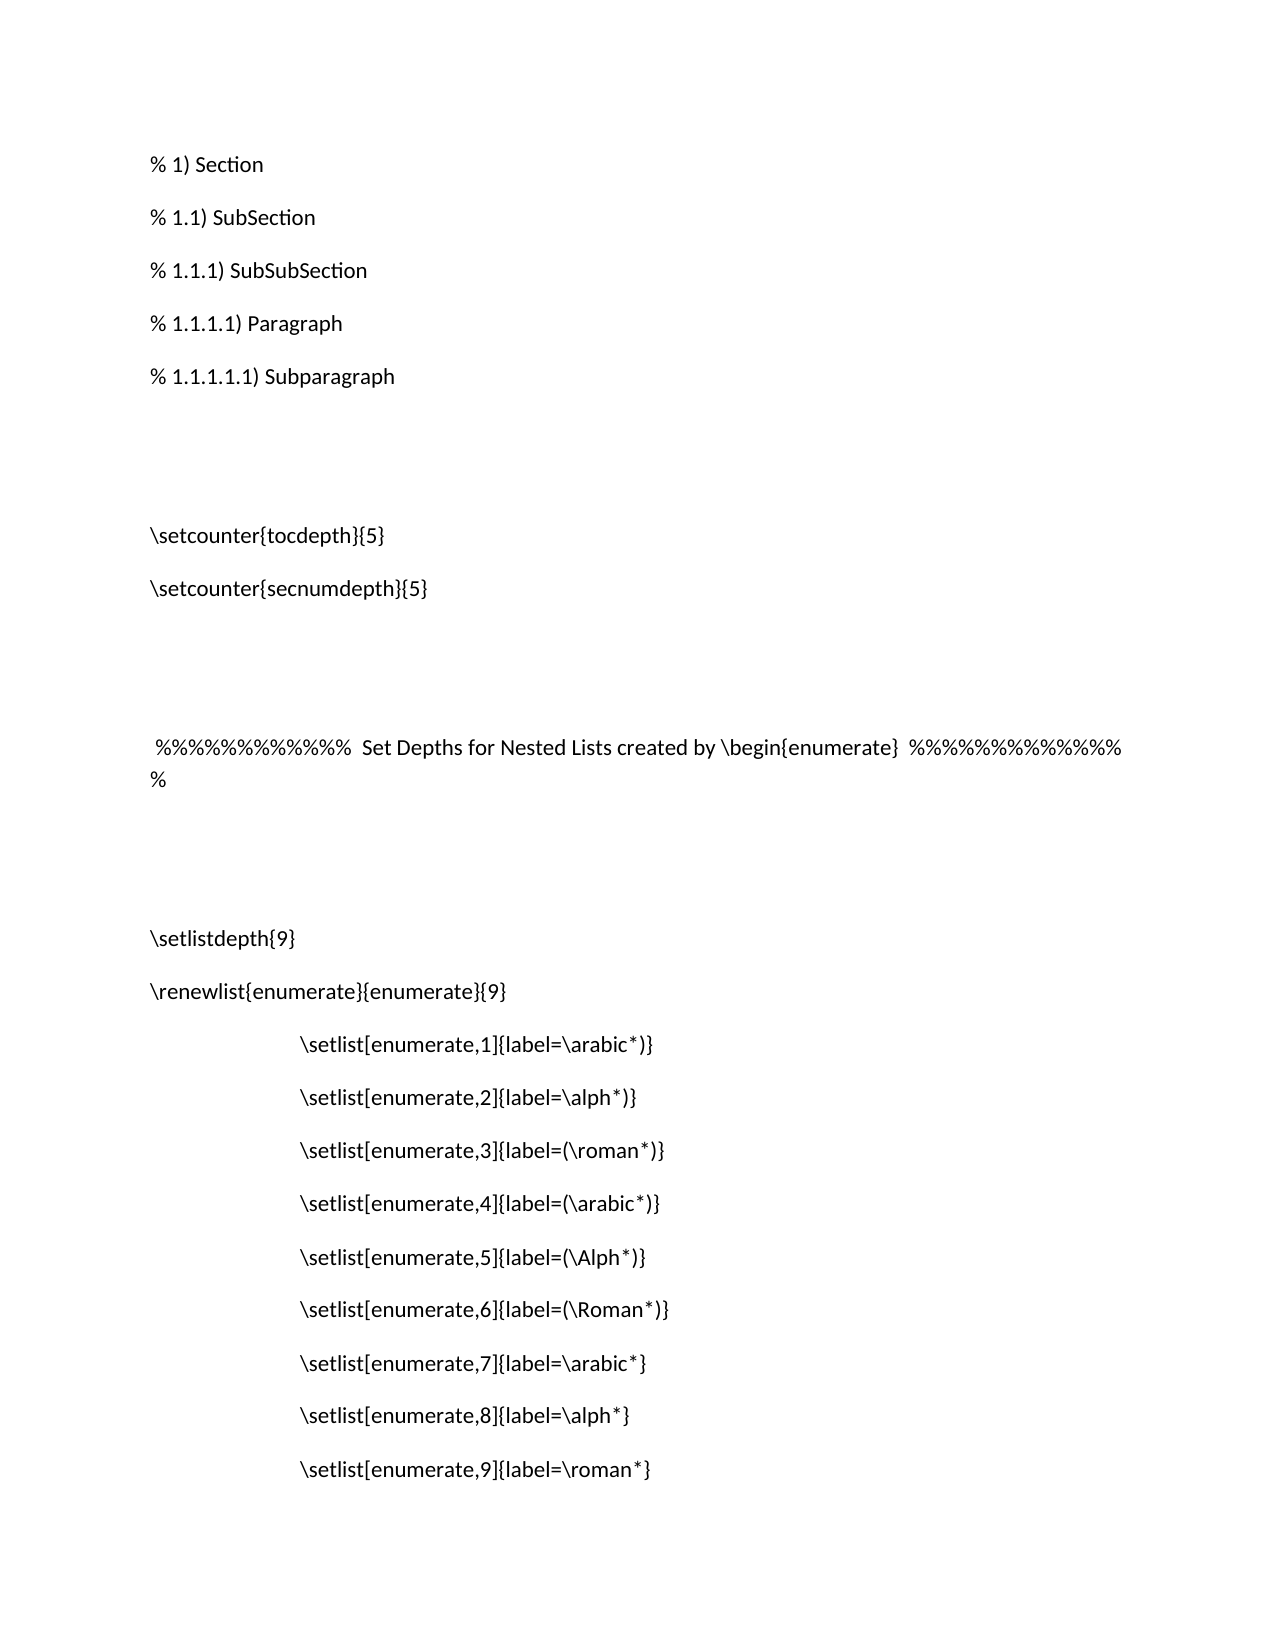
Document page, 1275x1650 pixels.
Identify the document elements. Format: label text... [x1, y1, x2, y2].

text \setcounter{tocdepth}{5} [150, 521, 1125, 549]
text \setlist[enumerate,9]{label=\roman*} [150, 1455, 1125, 1483]
text \setlist[enumerate,3]{label=(\roman*)} [150, 1137, 1125, 1164]
text \renewlist{enumerate}{enumerate}{9} [150, 977, 1125, 1006]
text \setlist[enumerate,8]{label=\alph*} [150, 1402, 1125, 1430]
text \setlistdepth{9} [150, 924, 1125, 952]
text % 1.1.1.1) Paragraph [150, 309, 1125, 337]
text \setlist[enumerate,6]{label=(\Roman*)} [150, 1296, 1125, 1324]
text \setlist[enumerate,7]{label=\arabic*} [150, 1349, 1125, 1377]
text % 1.1.1) SubSubSection [150, 256, 1125, 284]
text % 1) Section [150, 150, 1125, 178]
text \setlist[enumerate,2]{label=\alph*)} [150, 1083, 1125, 1112]
text %%%%%%%%%%%% Set Depths for Nested Lists created by \begin{enumerate} %%%%%%%%%%%%%% [150, 733, 1125, 793]
text \setlist[enumerate,4]{label=(\arabic*)} [150, 1189, 1125, 1218]
text \setlist[enumerate,5]{label=(\Alph*)} [150, 1243, 1125, 1271]
text \setlist[enumerate,1]{label=\arabic*)} [150, 1031, 1125, 1058]
text % 1.1.1.1.1) Subparagraph [150, 362, 1125, 390]
text \setcounter{secnumdepth}{5} [150, 574, 1125, 602]
text % 1.1) SubSection [150, 203, 1125, 231]
